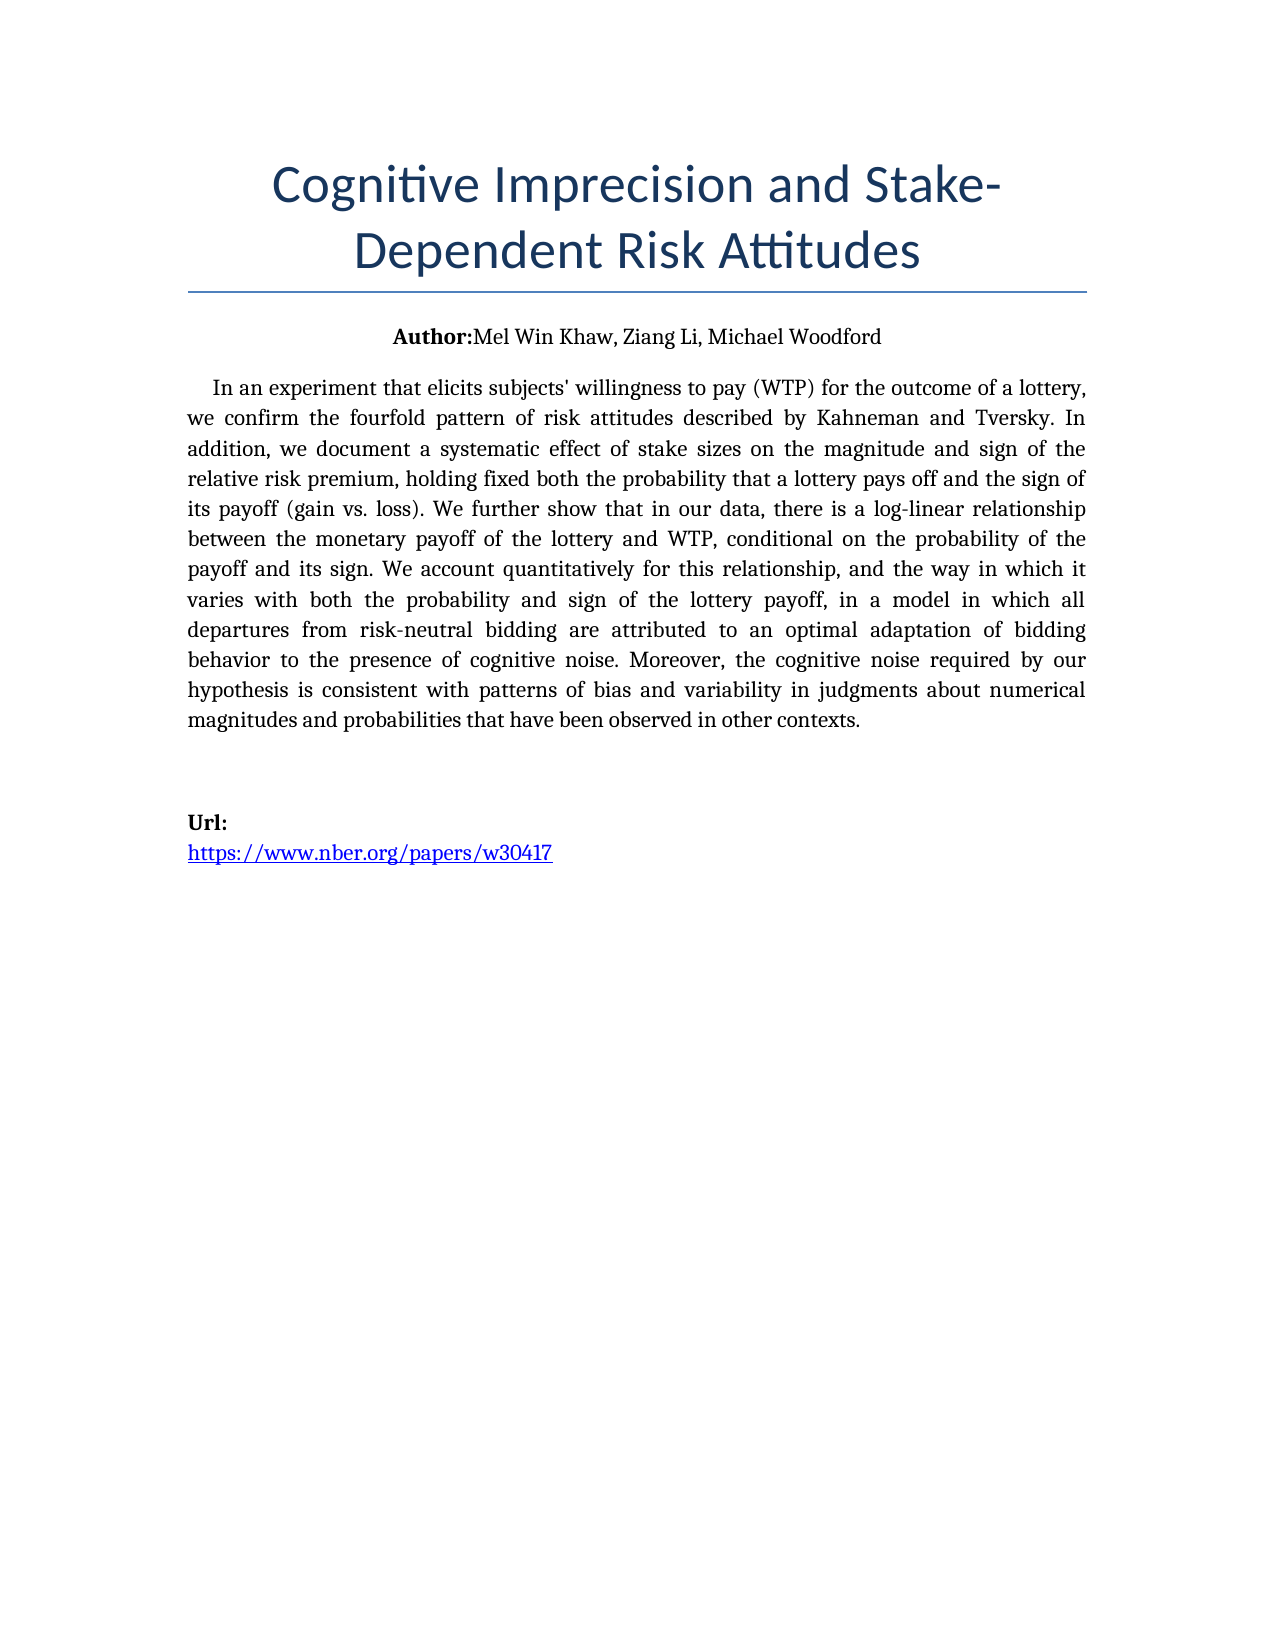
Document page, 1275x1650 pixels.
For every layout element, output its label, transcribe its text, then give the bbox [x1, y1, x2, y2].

text Author:Mel Win Khaw, Ziang Li, Michael Woodford [187, 324, 1087, 350]
title Cognitive Imprecision and Stake-Dependent Risk Attitudes [187, 150, 1087, 293]
text Url: https://www.nber.org/papers/w30417 [187, 809, 1087, 866]
text In an experiment that elicits subjects' willingness to pay (WTP) for the outcome of a lottery, we confirm the fourfold pattern of risk attitudes described by Kahneman and Tversky. In addition, we document a systematic effect of stake sizes on the magnitude and sign of the relative risk premium, holding fixed both the probability that a lottery pays off and the sign of its payoff (gain vs. loss). We further show that in our data, there is a log-linear relationship between the monetary payoff of the lottery and WTP, conditional on the probability of the payoff and its sign. We account quantitatively for this relationship, and the way in which it varies with both the probability and sign of the lottery payoff, in a model in which all departures from risk-neutral bidding are attributed to an optimal adaptation of bidding behavior to the presence of cognitive noise. Moreover, the cognitive noise required by our hypothesis is consistent with patterns of bias and variability in judgments about numerical magnitudes and probabilities that have been observed in other contexts. [187, 375, 1087, 734]
